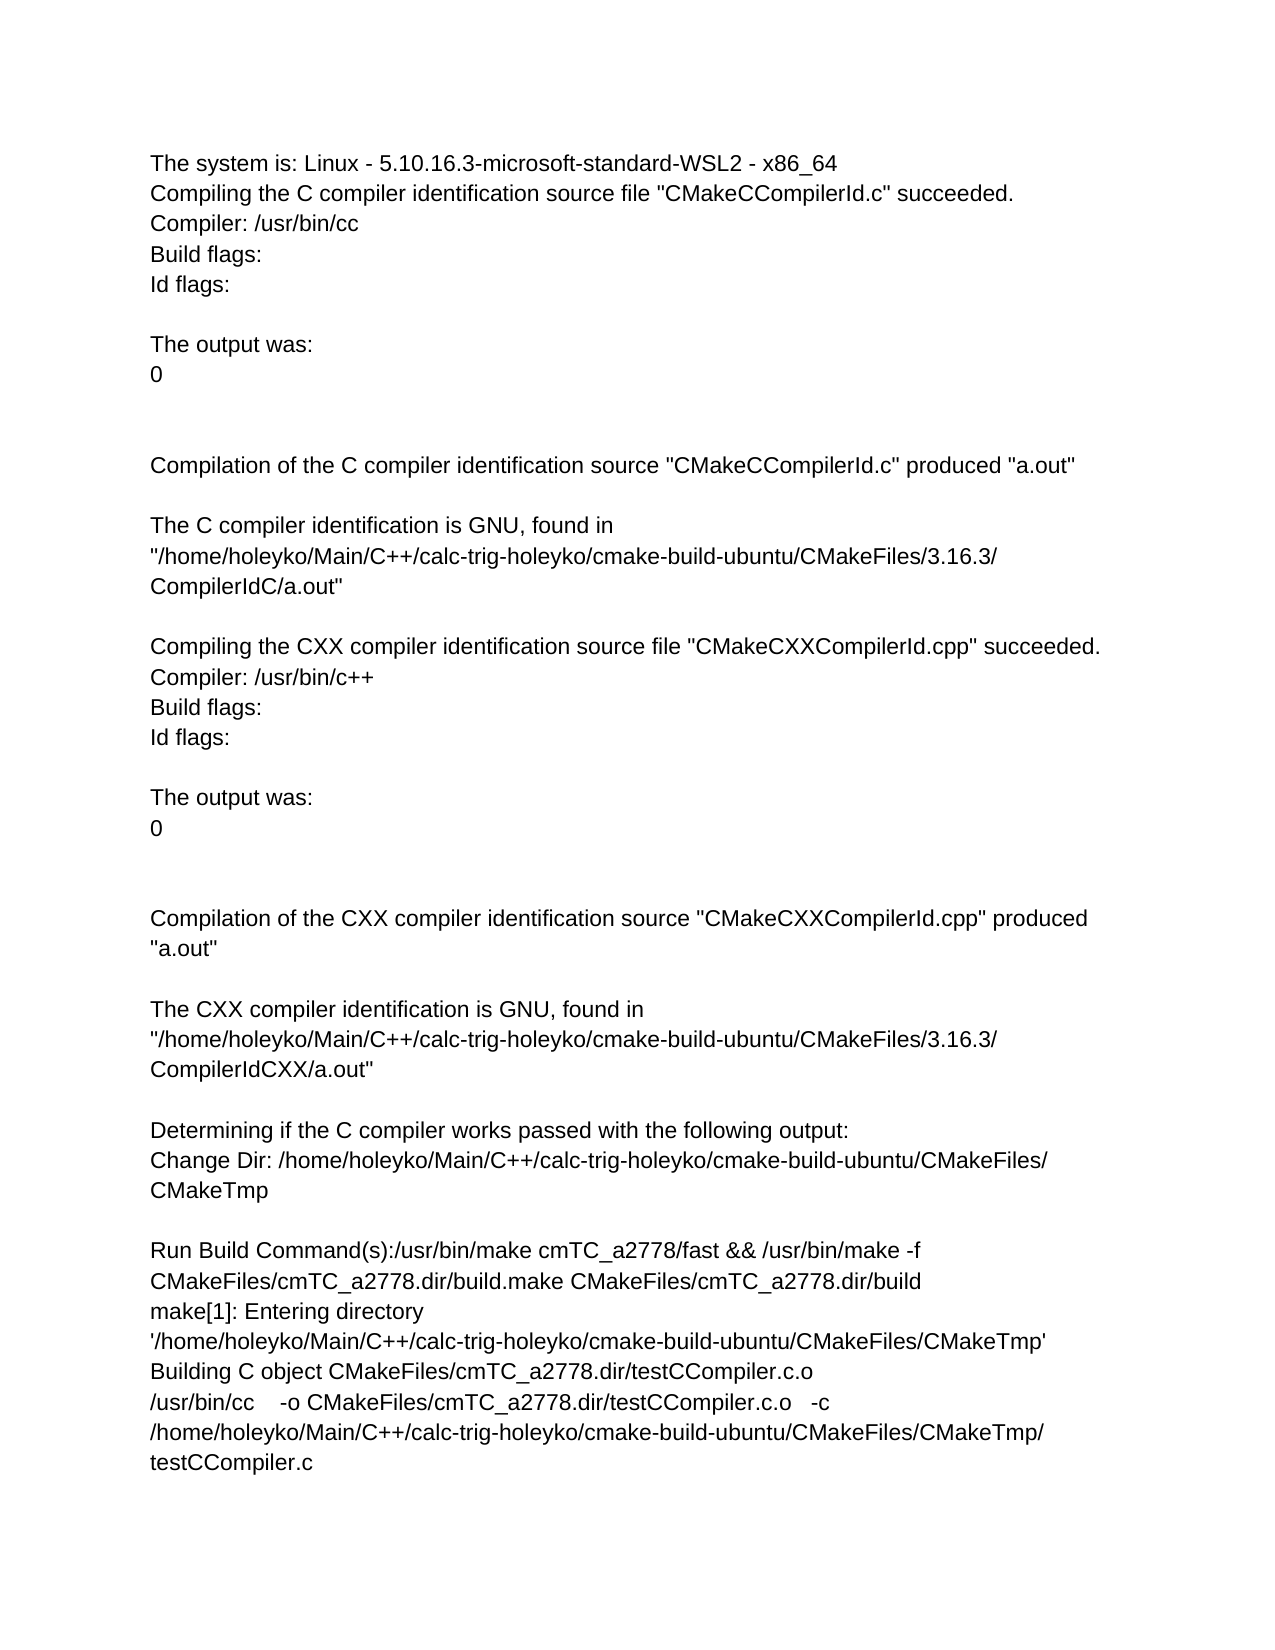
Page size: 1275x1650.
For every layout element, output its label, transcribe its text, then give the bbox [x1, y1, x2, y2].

text The C compiler identification is GNU, found in "/home/holeyko/Main/C++/calc-trig-holeyko/cmake-build-ubuntu/CMakeFiles/3.16.3/CompilerIdC/a.out" [150, 512, 1125, 599]
text Change Dir: /home/holeyko/Main/C++/calc-trig-holeyko/cmake-build-ubuntu/CMakeFiles/CMakeTmp [150, 1147, 1125, 1203]
text make[1]: Entering directory '/home/holeyko/Main/C++/calc-trig-holeyko/cmake-build-ubuntu/CMakeFiles/CMakeTmp' [150, 1298, 1125, 1354]
text Compilation of the C compiler identification source "CMakeCCompilerId.c" produced "a.out" [150, 452, 1125, 478]
text Determining if the C compiler works passed with the following output: [150, 1117, 1125, 1143]
text Build flags: [150, 694, 1125, 720]
text Id flags: [150, 724, 1125, 750]
text 0 [150, 361, 1125, 388]
text Compiler: /usr/bin/c++ [150, 663, 1125, 690]
text Building C object CMakeFiles/cmTC_a2778.dir/testCCompiler.c.o [150, 1358, 1125, 1385]
text 0 [150, 814, 1125, 841]
text The CXX compiler identification is GNU, found in "/home/holeyko/Main/C++/calc-trig-holeyko/cmake-build-ubuntu/CMakeFiles/3.16.3/CompilerIdCXX/a.out" [150, 996, 1125, 1083]
text Run Build Command(s):/usr/bin/make cmTC_a2778/fast && /usr/bin/make -f CMakeFiles/cmTC_a2778.dir/build.make CMakeFiles/cmTC_a2778.dir/build [150, 1237, 1125, 1294]
text Compiling the CXX compiler identification source file "CMakeCXXCompilerId.cpp" succeeded. [150, 633, 1125, 660]
text The system is: Linux - 5.10.16.3-microsoft-standard-WSL2 - x86_64 [150, 150, 1125, 176]
text Compiler: /usr/bin/cc [150, 210, 1125, 237]
text Compiling the C compiler identification source file "CMakeCCompilerId.c" succeeded. [150, 180, 1125, 207]
text Id flags: [150, 271, 1125, 297]
text The output was: [150, 331, 1125, 358]
text /usr/bin/cc -o CMakeFiles/cmTC_a2778.dir/testCCompiler.c.o -c /home/holeyko/Main/C++/calc-trig-holeyko/cmake-build-ubuntu/CMakeFiles/CMakeTmp/testCCompiler.c [150, 1388, 1125, 1475]
text Compilation of the CXX compiler identification source "CMakeCXXCompilerId.cpp" produced "a.out" [150, 905, 1125, 962]
text The output was: [150, 784, 1125, 811]
text Build flags: [150, 241, 1125, 267]
